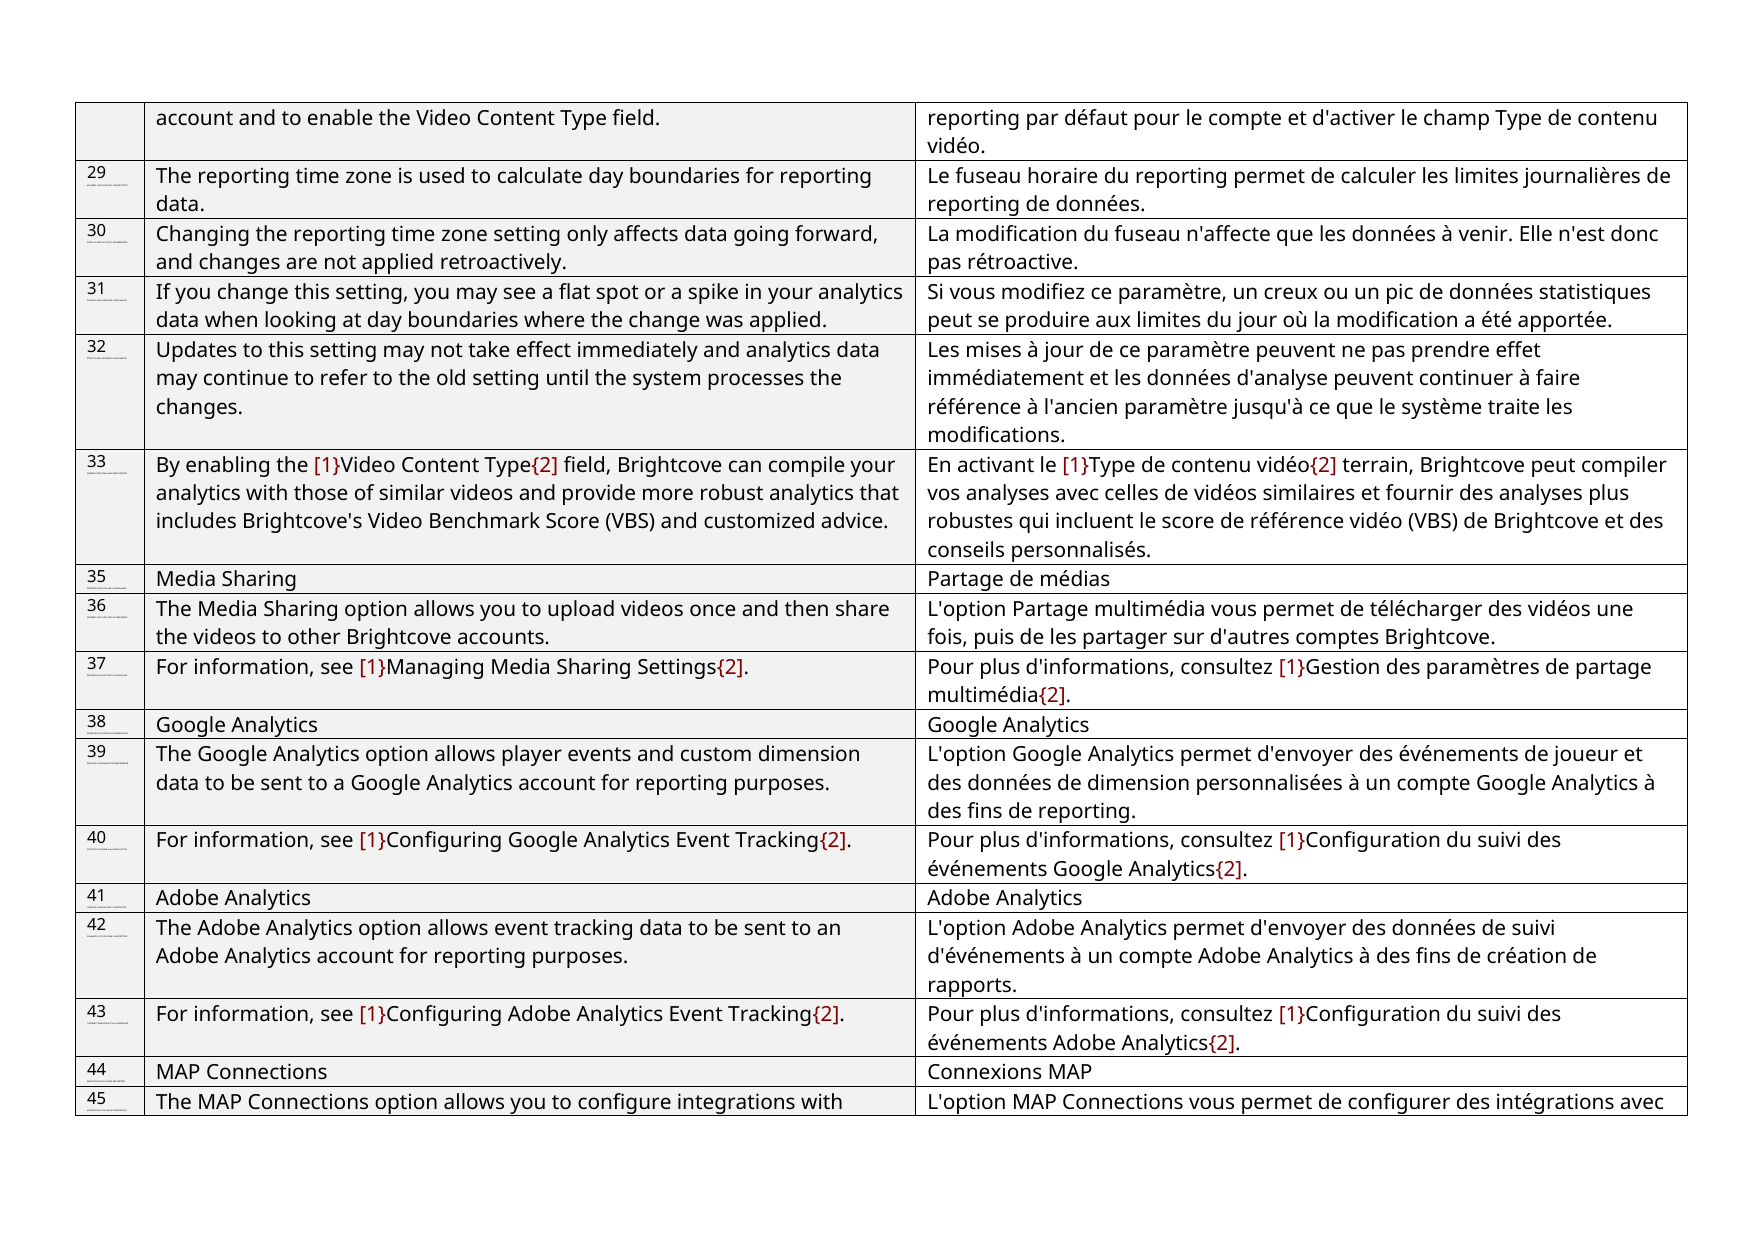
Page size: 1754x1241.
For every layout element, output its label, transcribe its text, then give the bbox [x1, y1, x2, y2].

table_cell Updates to this setting may not take effect immediately and analytics data may continue to refer to the old setting until the system processes the changes. [145, 335, 915, 449]
table_cell L'option Adobe Analytics permet d'envoyer des données de suivi d'événements à un compte Adobe Analytics à des fins de création de rapports. [916, 913, 1687, 998]
table_cell 33 4d844fce-503f-47a6-add2-5b85a778d26f [76, 450, 144, 563]
table_cell 39 906e7beb-7c48-45e8-b709-59b859580ba8 [76, 739, 144, 824]
table_cell Connexions MAP [916, 1057, 1687, 1086]
table_cell La modification du fuseau n'affecte que les données à venir. Elle n'est donc pas rétroactive. [916, 219, 1687, 276]
table_cell 42 52e0eb99-1a71-4f6c-93a8-13d621872816 [76, 913, 144, 998]
table_cell Pour plus d'informations, consultez [1}Configuration du suivi des événements Google Analytics{2]. [916, 826, 1687, 882]
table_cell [145, 103, 915, 160]
table_cell Partage de médias [916, 565, 1687, 593]
table_cell The Media Sharing option allows you to upload videos once and then share the videos to other Brightcove accounts. [145, 594, 915, 651]
table_cell Pour plus d'informations, consultez [1}Configuration du suivi des événements Adobe Analytics{2]. [916, 999, 1687, 1056]
table_cell Media Sharing [145, 565, 915, 593]
table_cell Si vous modifiez ce paramètre, un creux ou un pic de données statistiques peut se produire aux limites du jour où la modification a été apportée. [916, 277, 1687, 334]
table_cell Adobe Analytics [145, 884, 915, 912]
table_cell 29 e5a3d621-e872-4fa6-b191-2625a0777b76 [76, 161, 144, 218]
table_cell 31 593e81ec-4dd1-4d6f-82df-c14616babe41 [76, 277, 144, 334]
table_cell 32 3f722913-99cc-4edf-8807-1bed54e9678c [76, 335, 144, 449]
table_cell 40 d725c420-1e00-4308-aaaa-39fca5ec7736 [76, 826, 144, 882]
table_cell The Adobe Analytics option allows event tracking data to be sent to an Adobe Analytics account for reporting purposes. [145, 913, 915, 998]
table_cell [916, 1087, 1687, 1115]
table_cell 30 f3579ac4-3387-4157-9b21-bd2e828b2874 [76, 219, 144, 276]
table_cell Changing the reporting time zone setting only affects data going forward, and changes are not applied retroactively. [145, 219, 915, 276]
table_cell The reporting time zone is used to calculate day boundaries for reporting data. [145, 161, 915, 218]
table_cell L'option Google Analytics permet d'envoyer des événements de joueur et des données de dimension personnalisées à un compte Google Analytics à des fins de reporting. [916, 739, 1687, 824]
table_cell For information, see [1}Configuring Adobe Analytics Event Tracking{2]. [145, 999, 915, 1056]
table_cell MAP Connections [145, 1057, 915, 1086]
table_cell L'option Partage multimédia vous permet de télécharger des vidéos une fois, puis de les partager sur d'autres comptes Brightcove. [916, 594, 1687, 651]
table_cell 43 730985b7-36b8-47c6-877a-5a1db005b504 [76, 999, 144, 1056]
table_cell The Google Analytics option allows player events and custom dimension data to be sent to a Google Analytics account for reporting purposes. [145, 739, 915, 824]
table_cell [76, 1087, 144, 1115]
table_cell Google Analytics [916, 710, 1687, 738]
table_cell Google Analytics [145, 710, 915, 738]
table_cell Les mises à jour de ce paramètre peuvent ne pas prendre effet immédiatement et les données d'analyse peuvent continuer à faire référence à l'ancien paramètre jusqu'à ce que le système traite les modifications. [916, 335, 1687, 449]
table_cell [145, 1087, 915, 1115]
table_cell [916, 103, 1687, 160]
table_cell 37 08180b54-3ee7-4a10-95f3-3a1aa36e2a44 [76, 652, 144, 709]
table_cell 36 3860897c-47c6-4421-a30a-51a98536b872 [76, 594, 144, 651]
table_cell For information, see [1}Configuring Google Analytics Event Tracking{2]. [145, 826, 915, 882]
table_cell Le fuseau horaire du reporting permet de calculer les limites journalières de reporting de données. [916, 161, 1687, 218]
table_cell Adobe Analytics [916, 884, 1687, 912]
table_cell Pour plus d'informations, consultez [1}Gestion des paramètres de partage multimédia{2]. [916, 652, 1687, 709]
table_cell By enabling the [1}Video Content Type{2] field, Brightcove can compile your analytics with those of similar videos and provide more robust analytics that includes Brightcove's Video Benchmark Score (VBS) and customized advice. [145, 450, 915, 563]
table_cell For information, see [1}Managing Media Sharing Settings{2]. [145, 652, 915, 709]
table_cell If you change this setting, you may see a flat spot or a spike in your analytics data when looking at day boundaries where the change was applied. [145, 277, 915, 334]
table_cell En activant le [1}Type de contenu vidéo{2] terrain, Brightcove peut compiler vos analyses avec celles de vidéos similaires et fournir des analyses plus robustes qui incluent le score de référence vidéo (VBS) de Brightcove et des conseils personnalisés. [916, 450, 1687, 563]
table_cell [76, 103, 144, 160]
